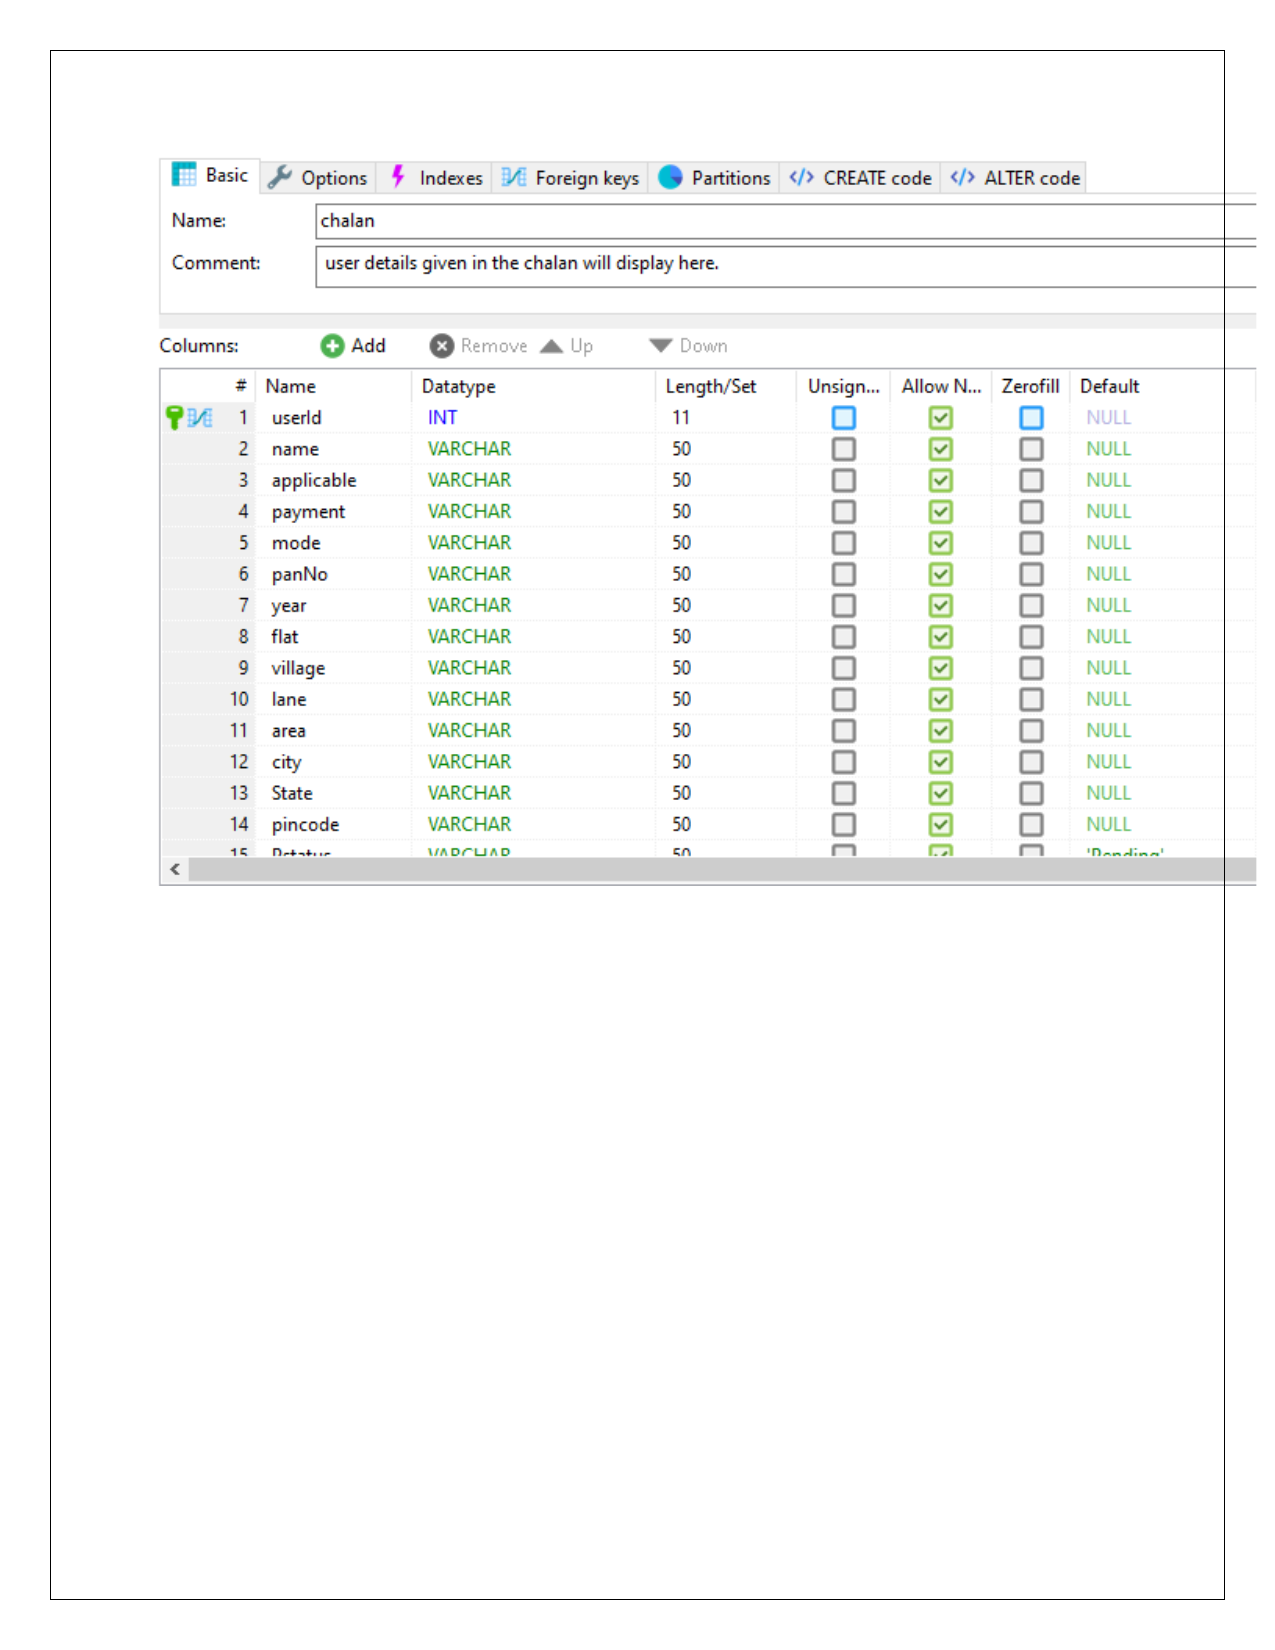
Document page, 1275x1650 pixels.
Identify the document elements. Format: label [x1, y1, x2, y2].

picture [1225, 150, 1257, 886]
picture [150, 150, 1224, 886]
